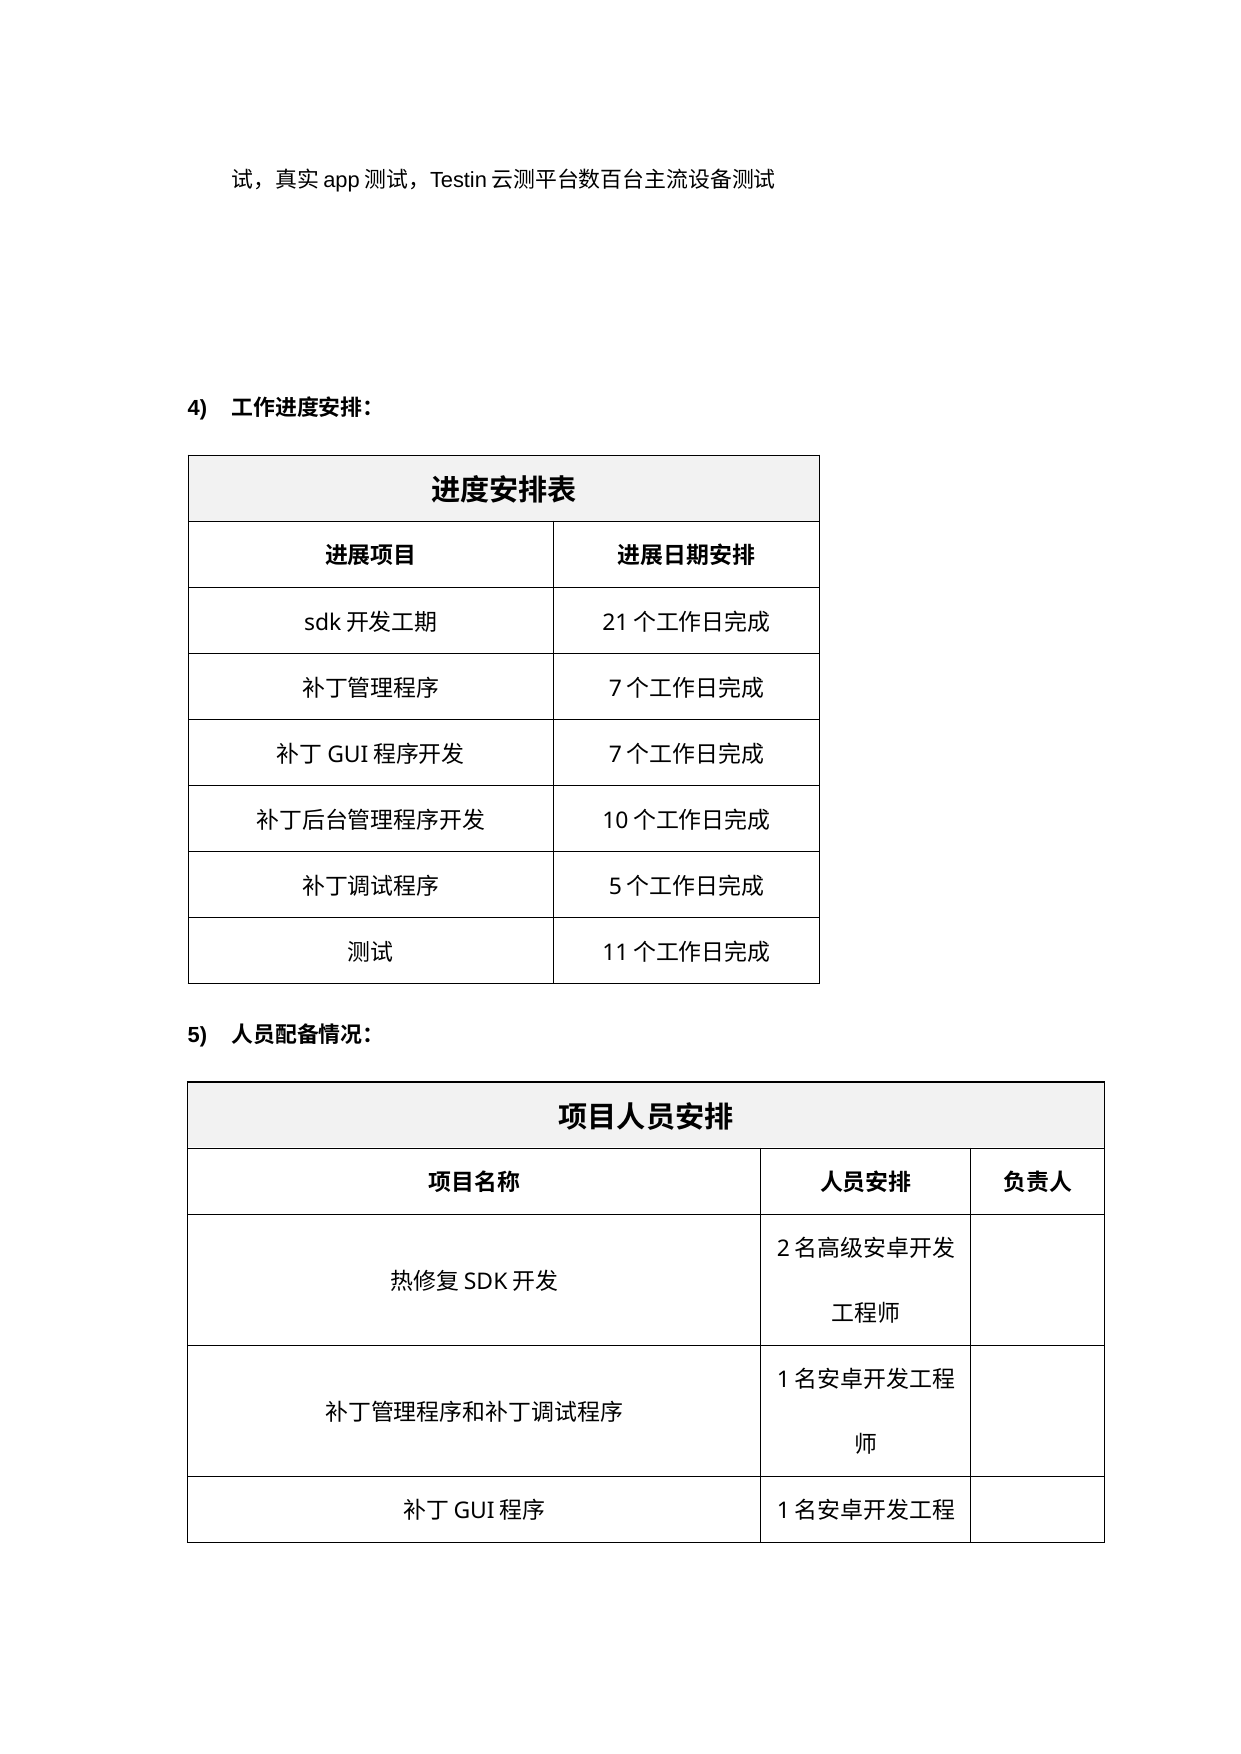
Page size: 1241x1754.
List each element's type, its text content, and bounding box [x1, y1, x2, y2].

table_cell 补丁GUI程序 [188, 1477, 760, 1542]
table_cell 11个工作日完成 [554, 918, 819, 983]
table_cell 测试 [189, 918, 553, 983]
table_cell 补丁调试程序 [189, 852, 553, 917]
list 工作进度安排： [187, 389, 1053, 422]
table_cell 补丁GUI程序开发 [189, 720, 553, 785]
table_cell 补丁后台管理程序开发 [189, 786, 553, 851]
list 人员配备情况： [187, 1016, 1053, 1049]
table_cell 1名安卓开发工程师 [761, 1477, 970, 1542]
table_cell [971, 1346, 1104, 1476]
table_header 项目人员安排 [188, 1083, 1104, 1147]
table_cell 5个工作日完成 [554, 852, 819, 917]
table_cell 进展日期安排 [554, 522, 819, 587]
table_cell 7个工作日完成 [554, 720, 819, 785]
table_cell 负责人 [971, 1149, 1104, 1213]
table_header 进度安排表 [189, 456, 819, 521]
table_cell 1名安卓开发工程师 [761, 1346, 970, 1476]
table_cell sdk开发工期 [189, 588, 553, 653]
table_cell 人员安排 [761, 1149, 970, 1213]
table_cell [971, 1477, 1104, 1542]
table_cell [971, 1215, 1104, 1344]
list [187, 162, 1053, 194]
table_cell 进展项目 [189, 522, 553, 587]
table_cell 补丁管理程序 [189, 654, 553, 719]
table_cell 7个工作日完成 [554, 654, 819, 719]
table_cell 10个工作日完成 [554, 786, 819, 851]
table_cell 补丁管理程序和补丁调试程序 [188, 1346, 760, 1476]
table_cell 21个工作日完成 [554, 588, 819, 653]
table_cell 项目名称 [188, 1149, 760, 1213]
table_cell 热修复SDK开发 [188, 1215, 760, 1344]
table_cell 2名高级安卓开发工程师 [761, 1215, 970, 1344]
